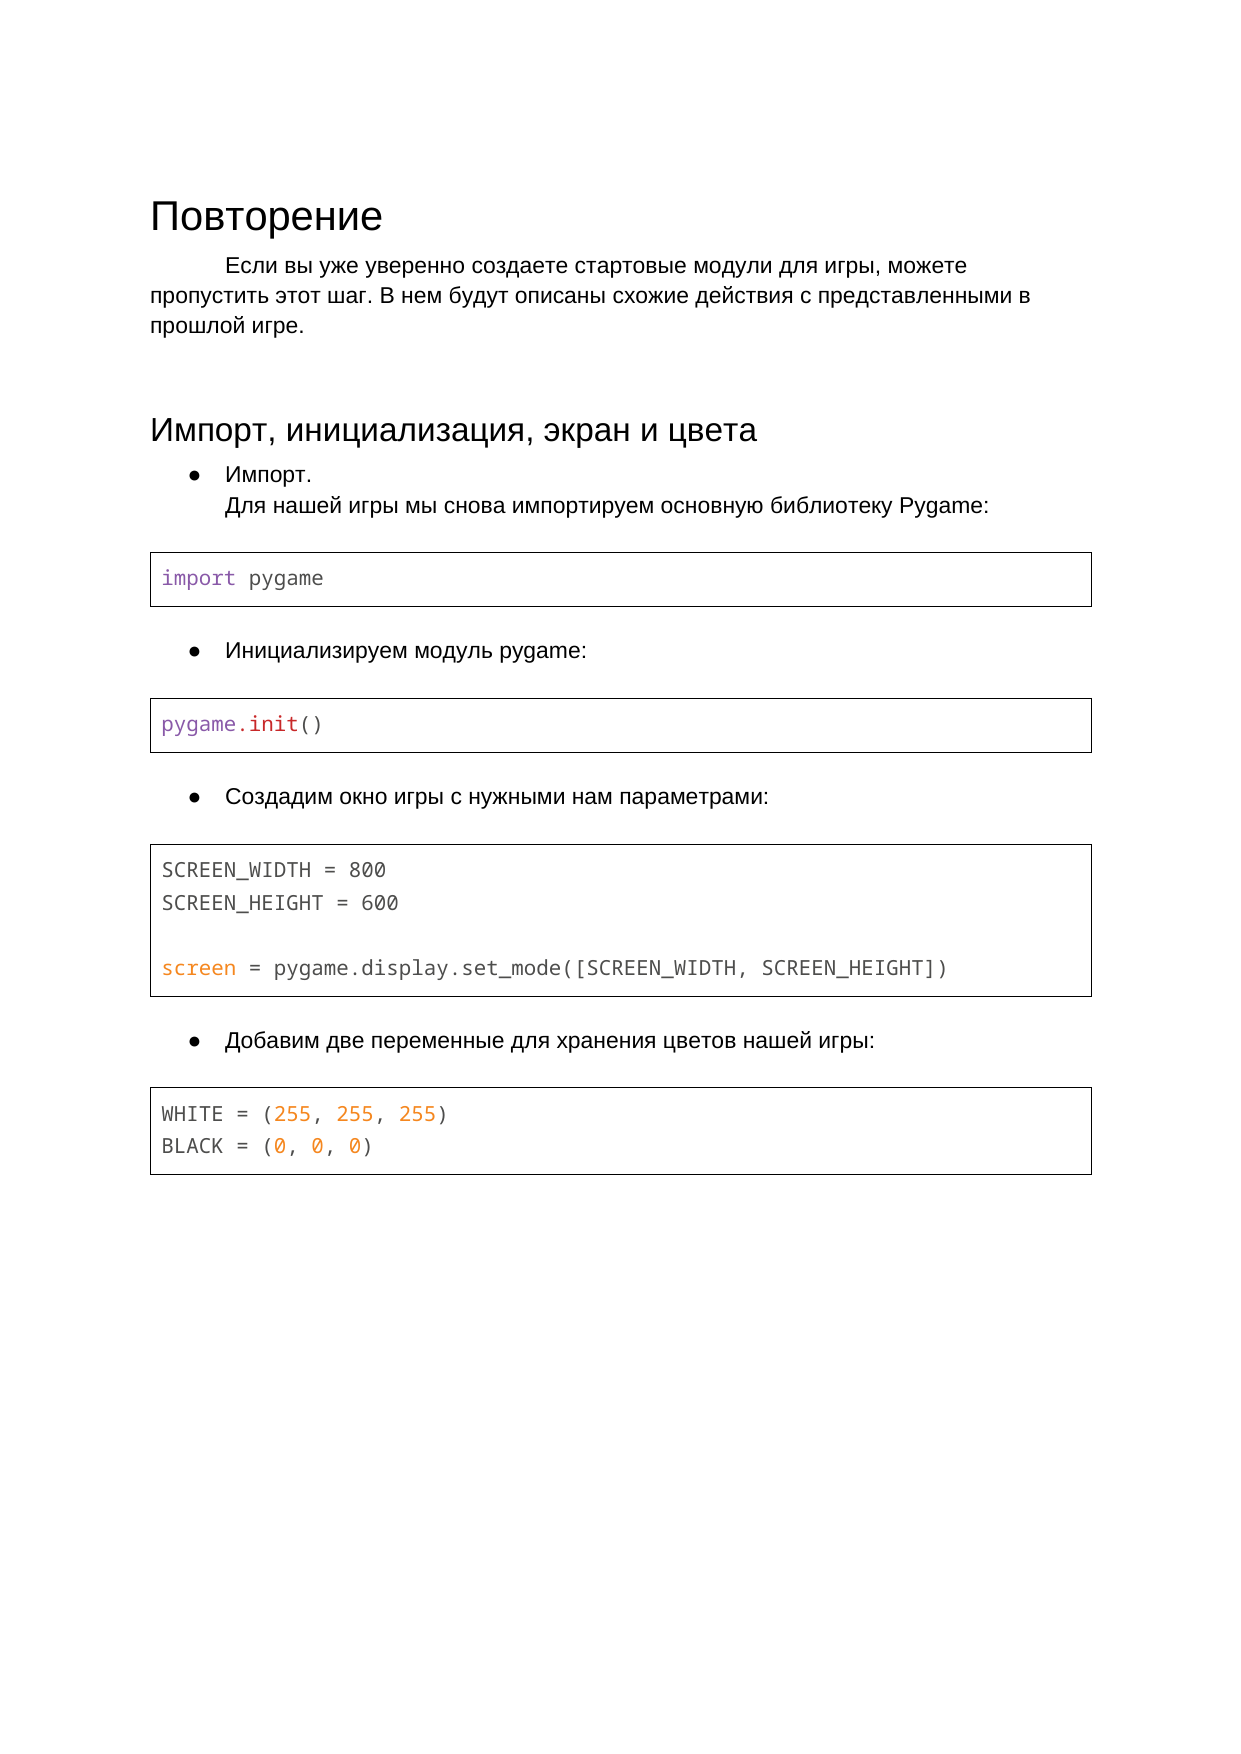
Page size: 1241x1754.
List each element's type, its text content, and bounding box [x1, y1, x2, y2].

list Импорт. [187, 461, 1090, 488]
list Добавим две переменные для хранения цветов нашей игры: [187, 1027, 1090, 1053]
table_header import pygame [151, 553, 1091, 606]
list Создадим окно игры с нужными нам параметрами: [187, 783, 1090, 809]
table_header SCREEN_WIDTH = 800 SCREEN_HEIGHT = 600 screen = pygame.display.set_mode([SCREEN_WIDTH, SCREEN_HEIGHT]) [151, 845, 1091, 996]
subtitle Повторение [150, 192, 1090, 239]
subtitle Импорт, инициализация, экран и цвета [150, 410, 1090, 449]
table_header WHITE = (255, 255, 255) BLACK = (0, 0, 0) [151, 1088, 1091, 1174]
text Если вы уже уверенно создаете стартовые модули для игры, можете пропустить этот шаг. В нем будут описаны схожие действия с представленными в прошлой игре. [150, 252, 1090, 339]
list Инициализируем модуль pygame: [187, 637, 1090, 664]
text Для нашей игры мы снова импортируем основную библиотеку Pygame: [225, 492, 1090, 518]
table_header pygame.init() [151, 699, 1091, 752]
